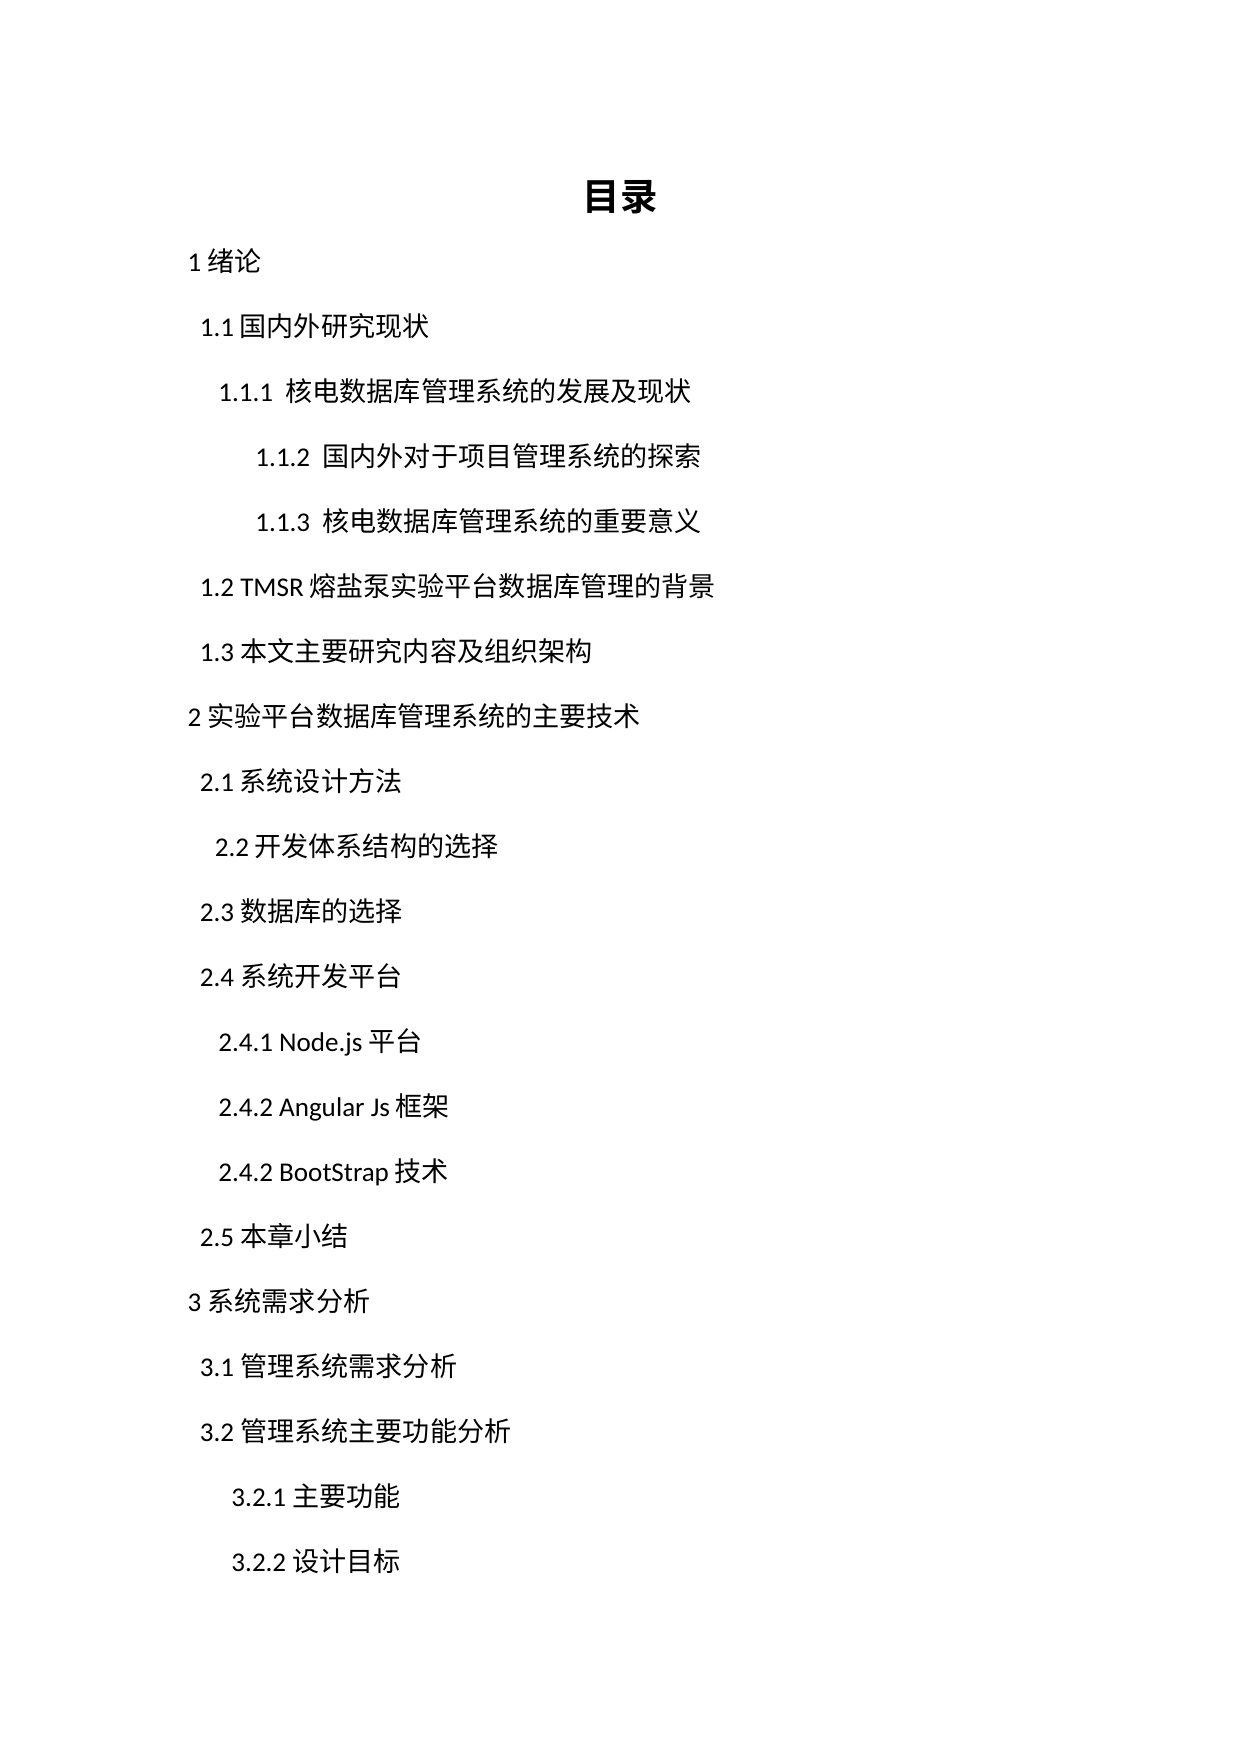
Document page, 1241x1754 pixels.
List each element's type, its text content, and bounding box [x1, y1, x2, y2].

text 2 实验平台数据库管理系统的主要技术 [187, 682, 1053, 747]
text 3.2 管理系统主要功能分析 [187, 1397, 1053, 1462]
text 3 系统需求分析 [187, 1267, 1053, 1332]
text 1.1.3 核电数据库管理系统的重要意义 [187, 487, 1053, 552]
text 2.3 数据库的选择 [187, 877, 1053, 942]
text 2.4.2 BootStrap技术 [187, 1137, 1053, 1202]
text 3.2.2 设计目标 [187, 1527, 1053, 1592]
text 2.1系统设计方法 [187, 747, 1053, 812]
text 1.1国内外研究现状 [187, 292, 1053, 357]
text 1.1.1 核电数据库管理系统的发展及现状 [187, 357, 1053, 422]
text 2.2开发体系结构的选择 [187, 812, 1053, 877]
text 1.1.2 国内外对于项目管理系统的探索 [187, 422, 1053, 487]
text 2.5 本章小结 [187, 1202, 1053, 1267]
text 目录 [187, 162, 1053, 227]
text 3.1 管理系统需求分析 [187, 1332, 1053, 1397]
text 2.4 系统开发平台 [187, 942, 1053, 1007]
text 1 绪论 [187, 227, 1053, 292]
text 1.2 TMSR熔盐泵实验平台数据库管理的背景 [187, 552, 1053, 617]
text 3.2.1 主要功能 [187, 1462, 1053, 1527]
text 2.4.2 Angular Js框架 [187, 1072, 1053, 1137]
text 2.4.1 Node.js平台 [187, 1007, 1053, 1072]
text 1.3 本文主要研究内容及组织架构 [187, 617, 1053, 682]
